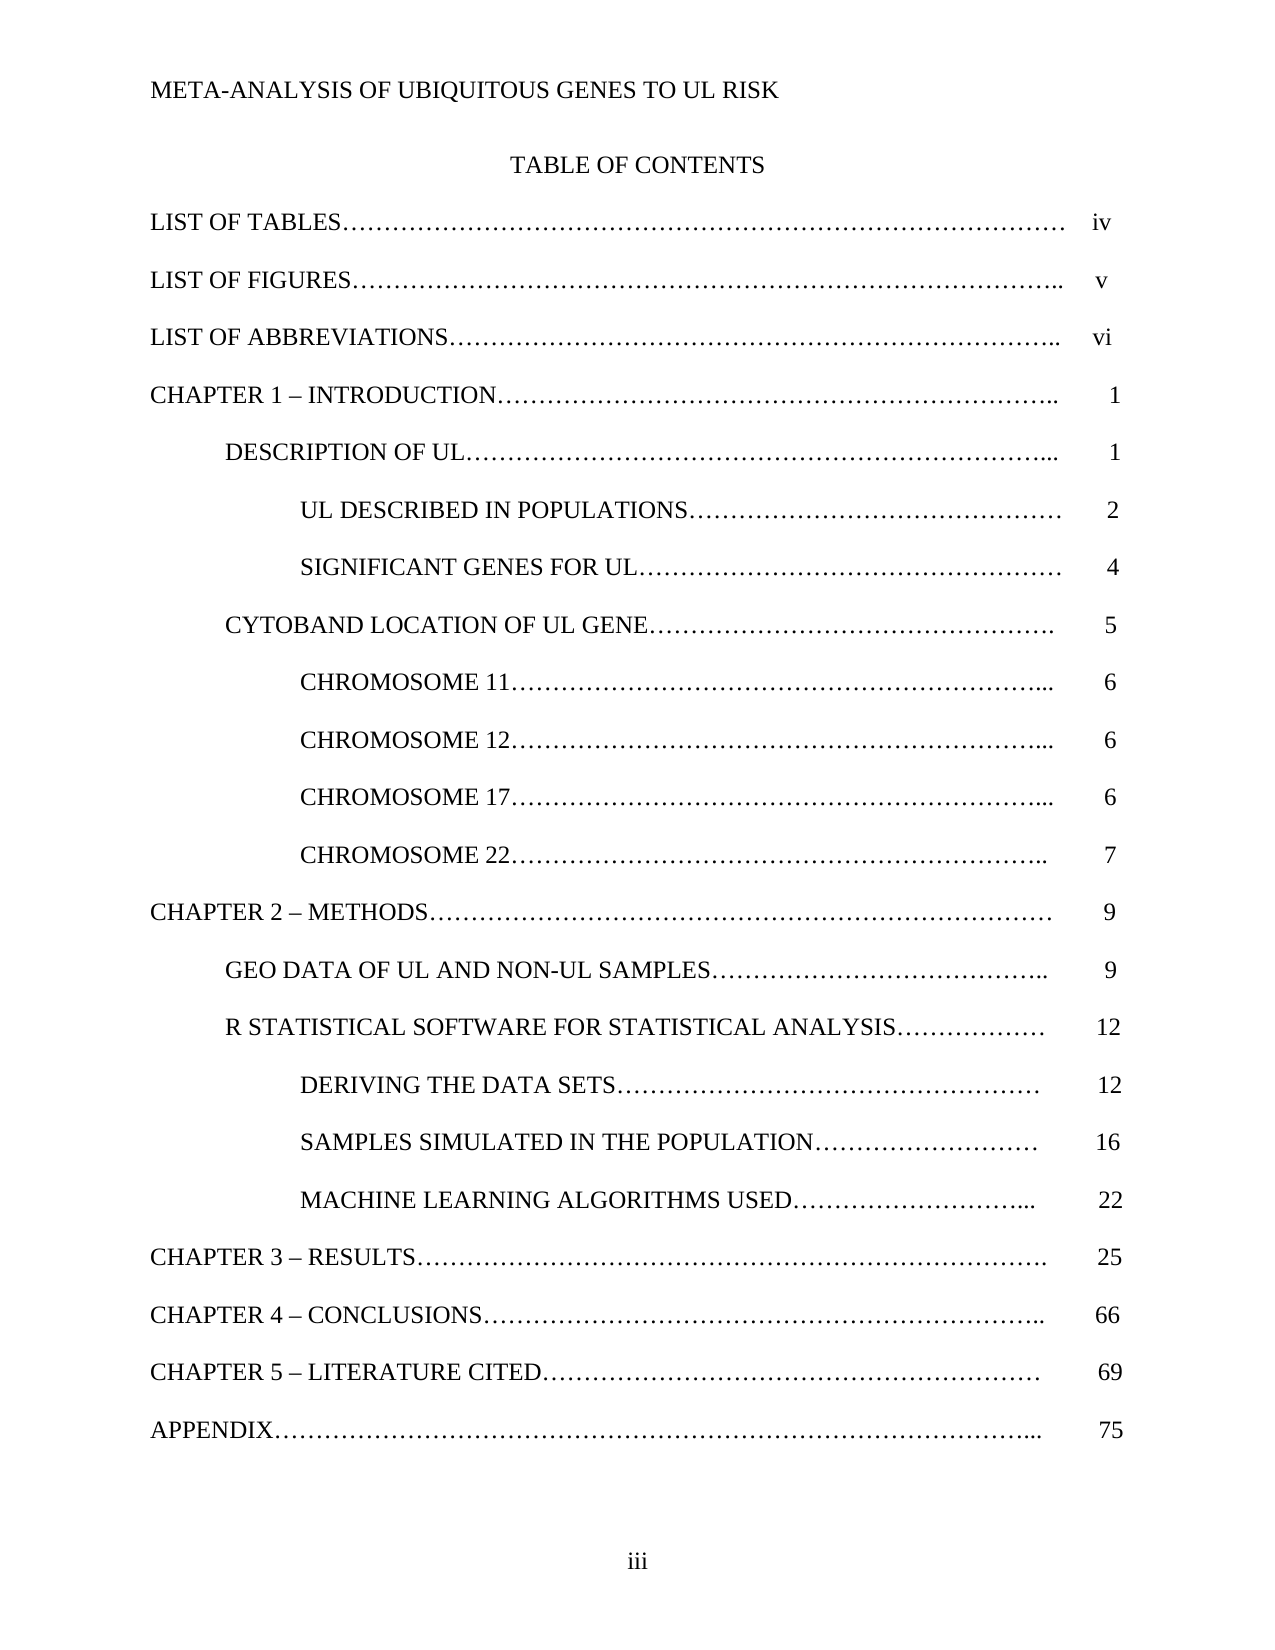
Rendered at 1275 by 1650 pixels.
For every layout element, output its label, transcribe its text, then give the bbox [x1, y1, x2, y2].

text chapter 4 – conclusions………………………………………………………….. 66 [150, 1300, 1125, 1329]
text chromosome 22……………………………………………………….. 7 [150, 840, 1125, 869]
text Samples simulated in the Population……………………… 16 [150, 1127, 1125, 1156]
text machine learning algorithms used………………………... 22 [150, 1185, 1125, 1214]
text chapter 5 – literature cited…………………………………………………… 69 [150, 1357, 1125, 1386]
text appendix………………………………………………………………………………... 75 [150, 1415, 1125, 1444]
text cytoband location of ul gene…………………………………………. 5 [150, 610, 1125, 639]
text chapter 3 – results…………………………………………………………………. 25 [150, 1242, 1125, 1271]
text geo data of ul and non-ul samples………………………………….. 9 [150, 955, 1125, 984]
text chapter 1 – introduction………………………………………………………….. 1 [150, 380, 1125, 409]
text chromosome 11………………………………………………………... 6 [150, 667, 1125, 696]
text list of abbreviations……………………………………………………………….. vi [150, 322, 1125, 351]
text significant genes for ul…………………………………………… 4 [150, 552, 1125, 581]
text Table of contents [150, 150, 1125, 179]
text Description of ul……………………………………………………………... 1 [150, 437, 1125, 466]
text UL Described in Populations……………………………………… 2 [225, 495, 1125, 524]
text Deriving the data sets…………………………………………… 12 [150, 1070, 1125, 1099]
text list of tables…………………………………………………………………………… iv [150, 207, 1125, 236]
text r statistical software for statistical analysis……………… 12 [150, 1012, 1125, 1041]
text chapter 2 – methods………………………………………………………………… 9 [150, 897, 1125, 926]
text chromosome 12………………………………………………………... 6 [150, 725, 1125, 754]
text list of figures………………………………………………………………………….. v [150, 265, 1125, 294]
text chromosome 17………………………………………………………... 6 [150, 782, 1125, 811]
